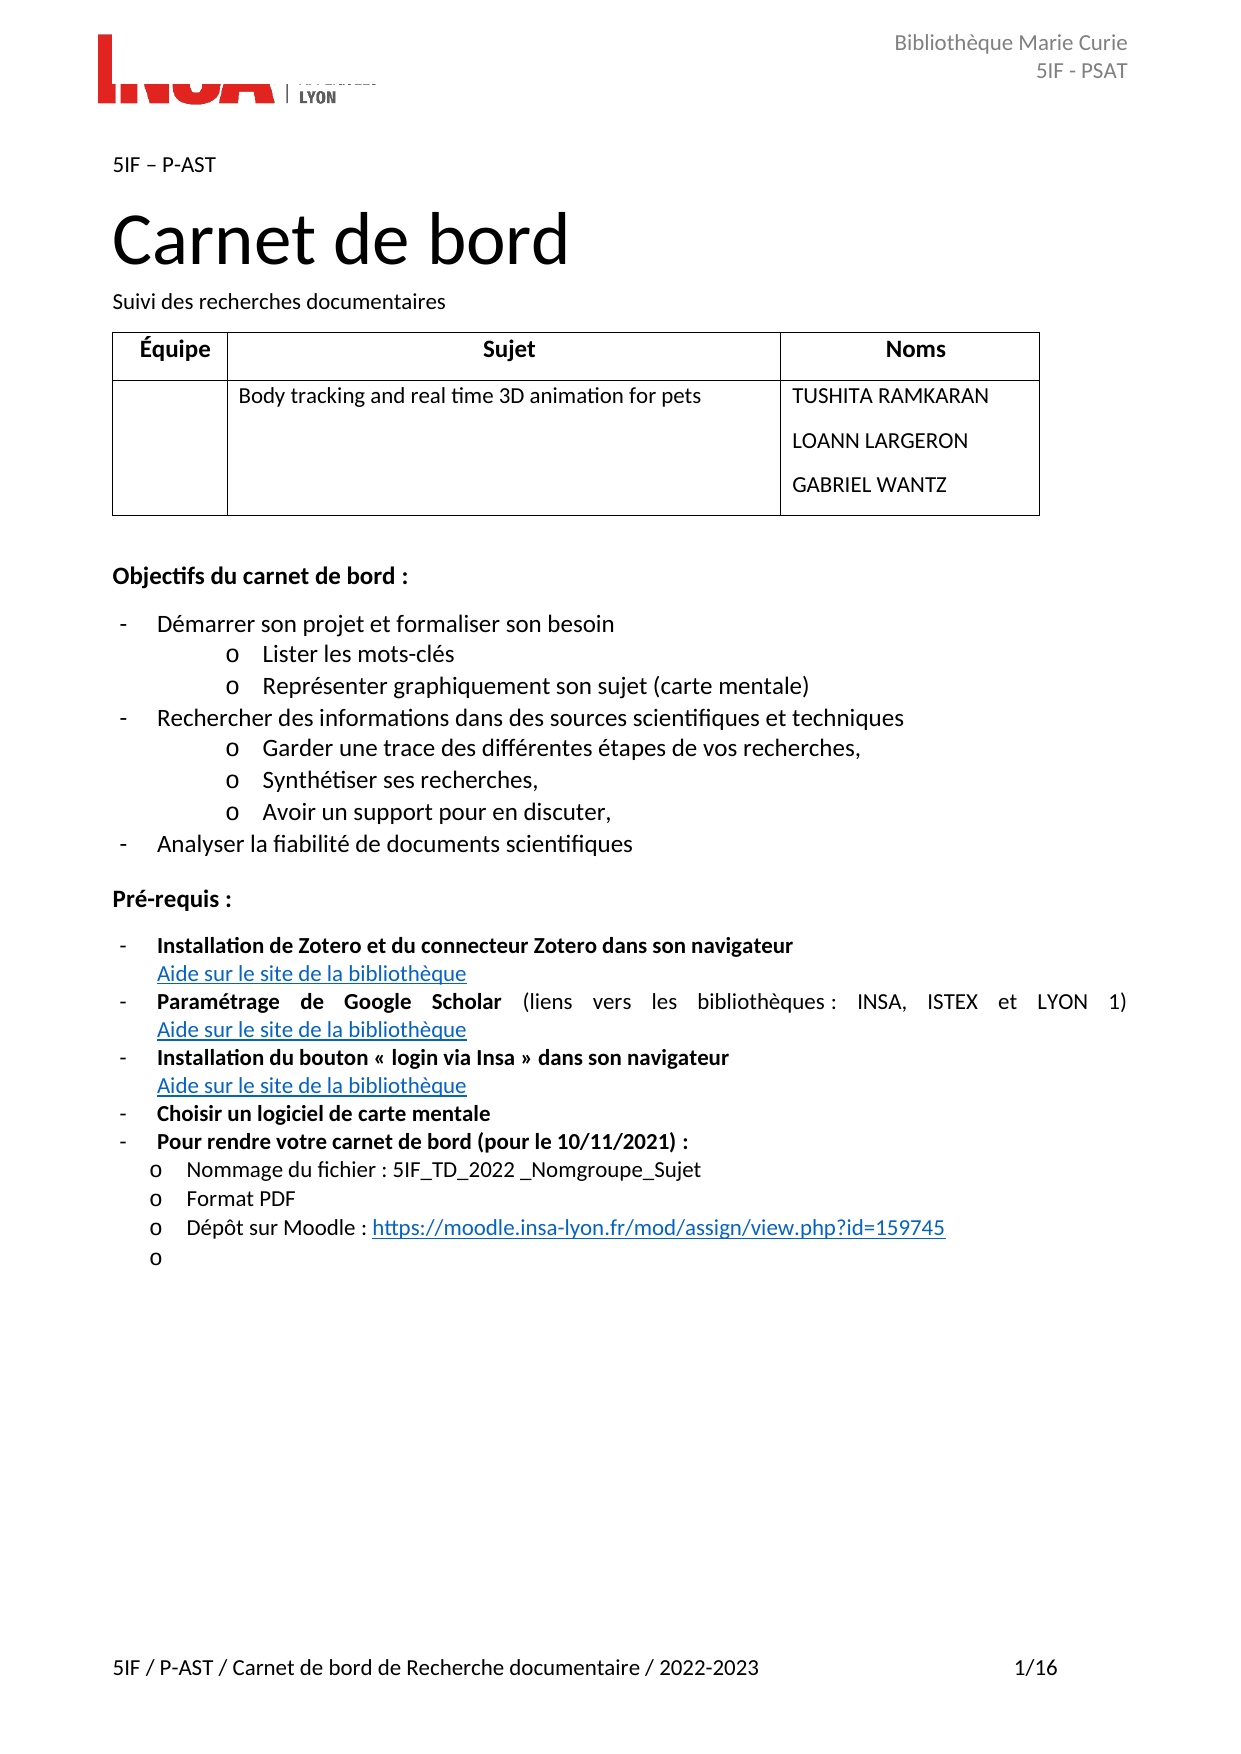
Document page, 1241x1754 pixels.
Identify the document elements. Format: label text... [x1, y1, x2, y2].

list Nommage du fichier : 5IF_TD_2022 _Nomgroupe_Sujet [149, 1155, 1128, 1184]
list Représenter graphiquement son sujet (carte mentale) [225, 670, 1128, 702]
list Lister les mots-clés [225, 638, 1128, 670]
table_header Sujet [228, 333, 780, 380]
list Démarrer son projet et formaliser son besoin [119, 608, 1128, 638]
list Choisir un logiciel de carte mentale [119, 1099, 1128, 1127]
list Installation de Zotero et du connecteur Zotero dans son navigateur Aide sur le site de la bibliothèque [119, 931, 1128, 987]
table_header Noms [781, 333, 1039, 380]
list Pour rendre votre carnet de bord (pour le 10/11/2021) : [119, 1127, 1128, 1155]
table_cell TUSHITA RAMKARAN LOANN LARGERON GABRIEL WANTZ [781, 381, 1039, 515]
list Format PDF [149, 1184, 1128, 1213]
picture [92, 30, 430, 107]
list Garder une trace des différentes étapes de vos recherches, [225, 733, 1128, 764]
list Avoir un support pour en discuter, [225, 796, 1128, 828]
list Analyser la fiabilité de documents scientifiques [119, 828, 1128, 858]
list Dépôt sur Moodle : https://moodle.insa-lyon.fr/mod/assign/view.php?id=159745 [149, 1213, 1128, 1243]
list Paramétrage de Google Scholar (liens vers les bibliothèques : INSA, ISTEX et LYON 1) Aide sur le site de la bibliothèque [119, 987, 1128, 1043]
list Rechercher des informations dans des sources scientifiques et techniques [119, 702, 1128, 733]
text Objectifs du carnet de bord : [112, 561, 1128, 591]
title 5IF – P-AST Carnet de bord Suivi des recherches documentaires [112, 150, 1128, 315]
list Installation du bouton « login via Insa » dans son navigateur Aide sur le site de la bibliothèque [119, 1043, 1128, 1099]
table_cell [113, 381, 227, 515]
table_header Équipe [113, 333, 227, 380]
text Pré-requis : [112, 883, 1128, 914]
list Synthétiser ses recherches, [225, 764, 1128, 796]
table_cell Body tracking and real time 3D animation for pets [228, 381, 780, 515]
